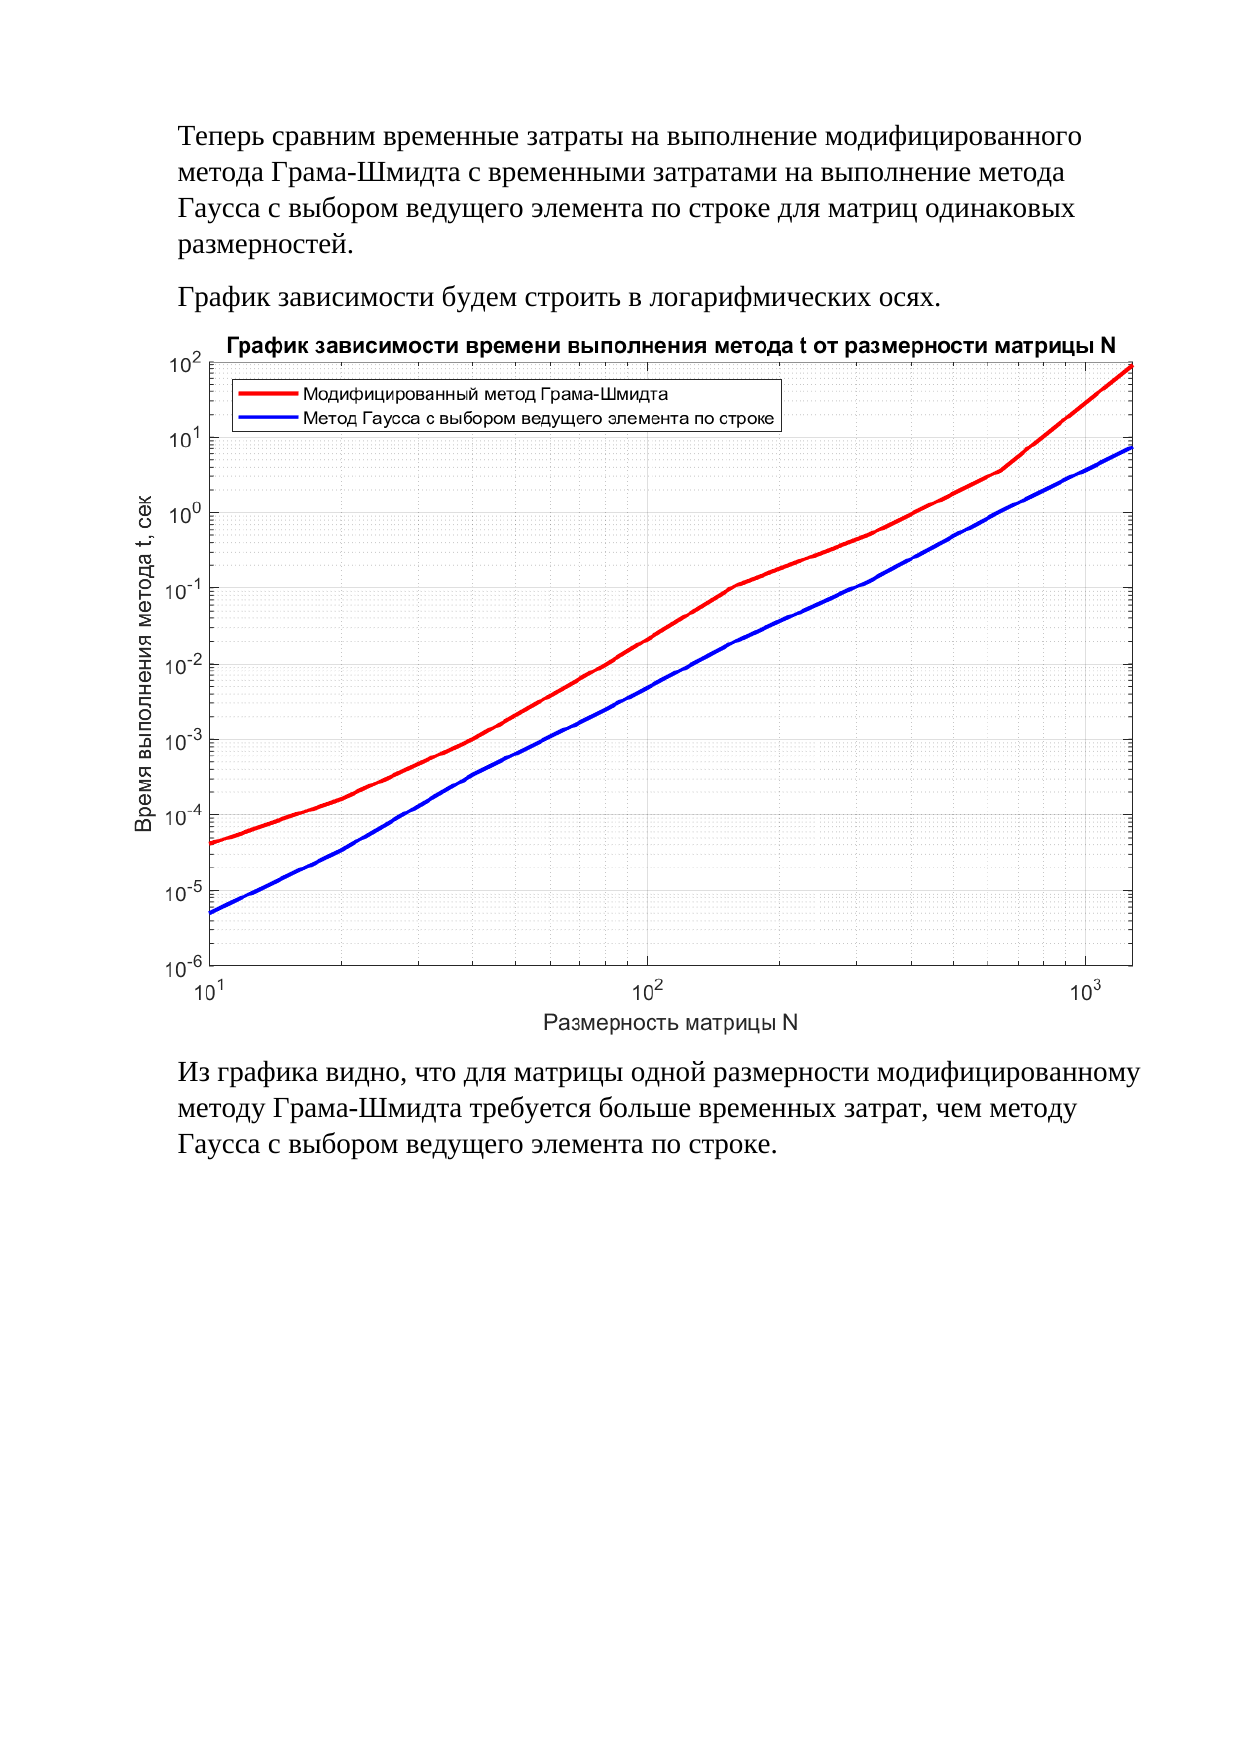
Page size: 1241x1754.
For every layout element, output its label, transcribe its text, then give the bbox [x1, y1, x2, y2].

text Теперь сравним временные затраты на выполнение модифицированного метода Грама-Шмидта с временными затратами на выполнение метода Гаусса с выбором ведущего элемента по строке для матриц одинаковых размерностей. [177, 118, 1152, 260]
picture [132, 334, 1136, 1036]
text График зависимости будем строить в логарифмических осях. [177, 279, 1152, 313]
text Из графика видно, что для матрицы одной размерности модифицированному методу Грама-Шмидта требуется больше временных затрат, чем методу Гаусса с выбором ведущего элемента по строке. [177, 1054, 1152, 1160]
